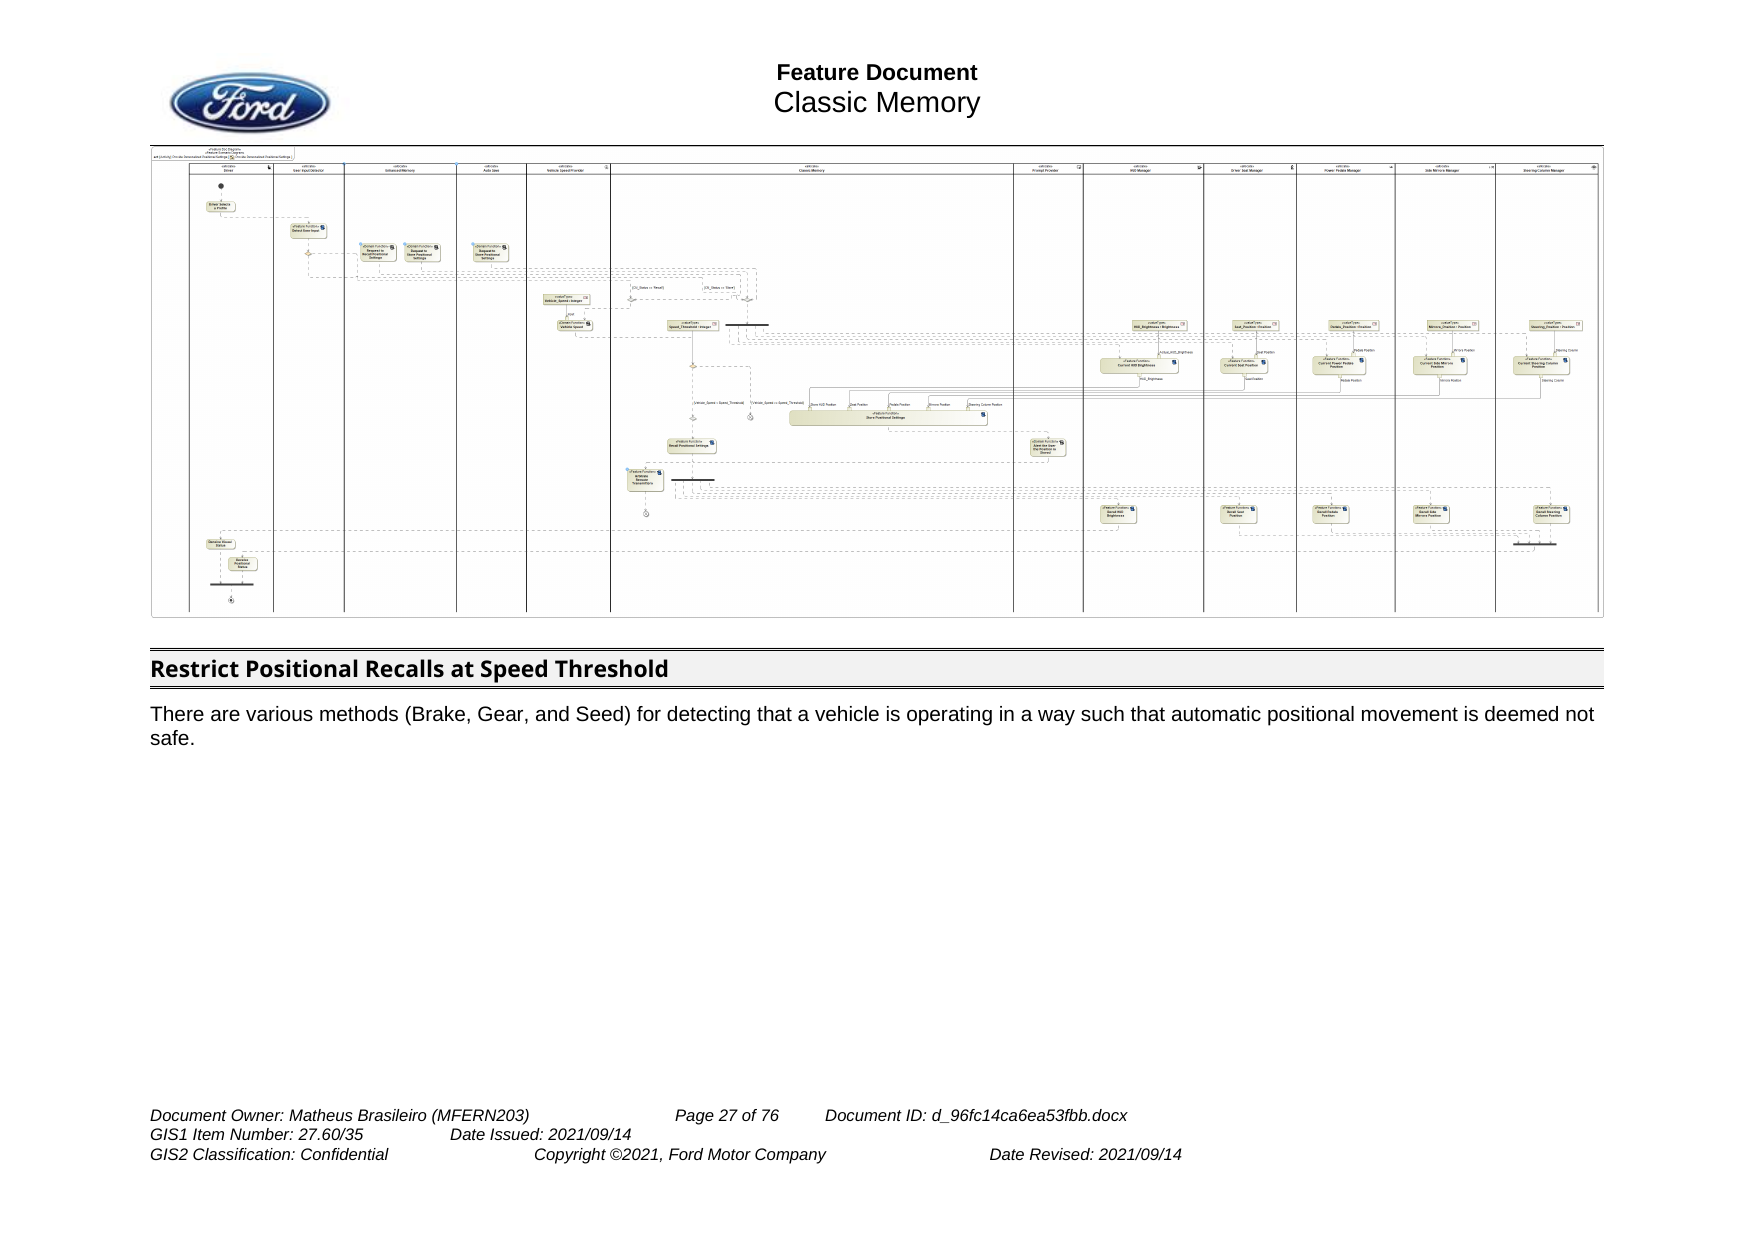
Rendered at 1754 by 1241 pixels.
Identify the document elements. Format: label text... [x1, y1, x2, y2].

picture [150, 53, 350, 145]
picture [150, 146, 1605, 619]
text There are various methods (Brake, Gear, and Seed) for detecting that a vehicle is operating in a way such that automatic positional movement is deemed not safe. [150, 702, 1604, 749]
text Restrict Positional Recalls at Speed Threshold [150, 651, 1604, 686]
